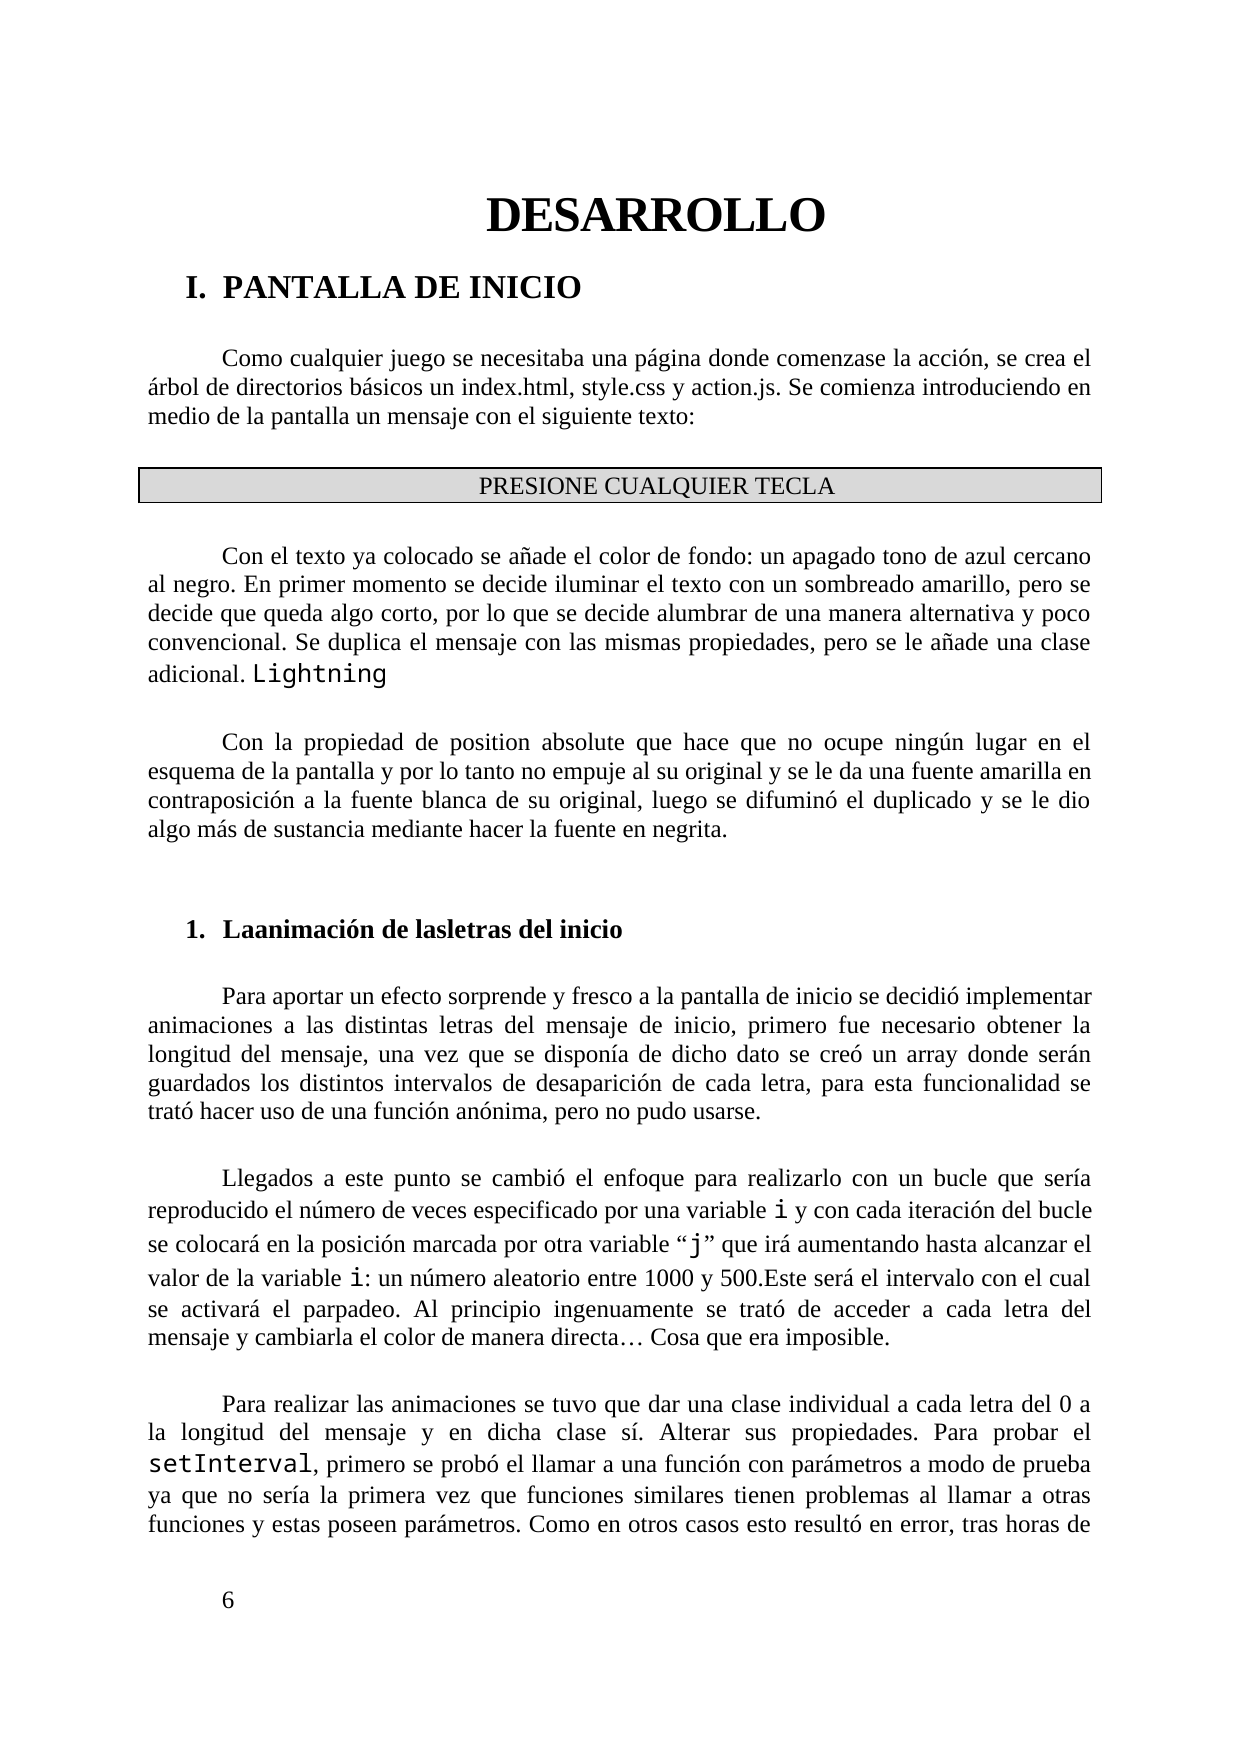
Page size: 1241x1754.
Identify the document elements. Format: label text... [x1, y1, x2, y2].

subtitle Laanimación de lasletras del inicio [185, 913, 1092, 944]
text Con la propiedad de position absolute que hace que no ocupe ningún lugar en el esquema de la pantalla y por lo tanto no empuje al su original y se le da una fuente amarilla en contraposición a la fuente blanca de su original, luego se difuminó el duplicado y se le dio algo más de sustancia mediante hacer la fuente en negrita. [148, 727, 1092, 842]
title DESARROLLO [148, 185, 1092, 243]
subtitle PANTALLA DE INICIO [185, 268, 1092, 306]
text Llegados a este punto se cambió el enfoque para realizarlo con un bucle que sería reproducido el número de veces especificado por una variable i y con cada iteración del bucle se colocará en la posición marcada por otra variable “j” que irá aumentando hasta alcanzar el valor de la variable i: un número aleatorio entre 1000 y 500.Este será el intervalo con el cual se activará el parpadeo. Al principio ingenuamente se trató de acceder a cada letra del mensaje y cambiarla el color de manera directa… Cosa que era imposible. [148, 1163, 1092, 1351]
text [148, 1389, 1092, 1538]
text Para aportar un efecto sorprende y fresco a la pantalla de inicio se decidió implementar animaciones a las distintas letras del mensaje de inicio, primero fue necesario obtener la longitud del mensaje, una vez que se disponía de dicho dato se creó un array donde serán guardados los distintos intervalos de desaparición de cada letra, para esta funcionalidad se trató hacer uso de una función anónima, pero no pudo usarse. [148, 981, 1092, 1125]
text Como cualquier juego se necesitaba una página donde comenzase la acción, se crea el árbol de directorios básicos un index.html, style.css y action.js. Se comienza introduciendo en medio de la pantalla un mensaje con el siguiente texto: [148, 343, 1092, 430]
text PRESIONE CUALQUIER TECLA [140, 469, 1101, 502]
text Con el texto ya colocado se añade el color de fondo: un apagado tono de azul cercano al negro. En primer momento se decide iluminar el texto con un sombreado amarillo, pero se decide que queda algo corto, por lo que se decide alumbrar de una manera alternativa y poco convencional. Se duplica el mensaje con las mismas propiedades, pero se le añade una clase adicional. Lightning [148, 541, 1092, 690]
